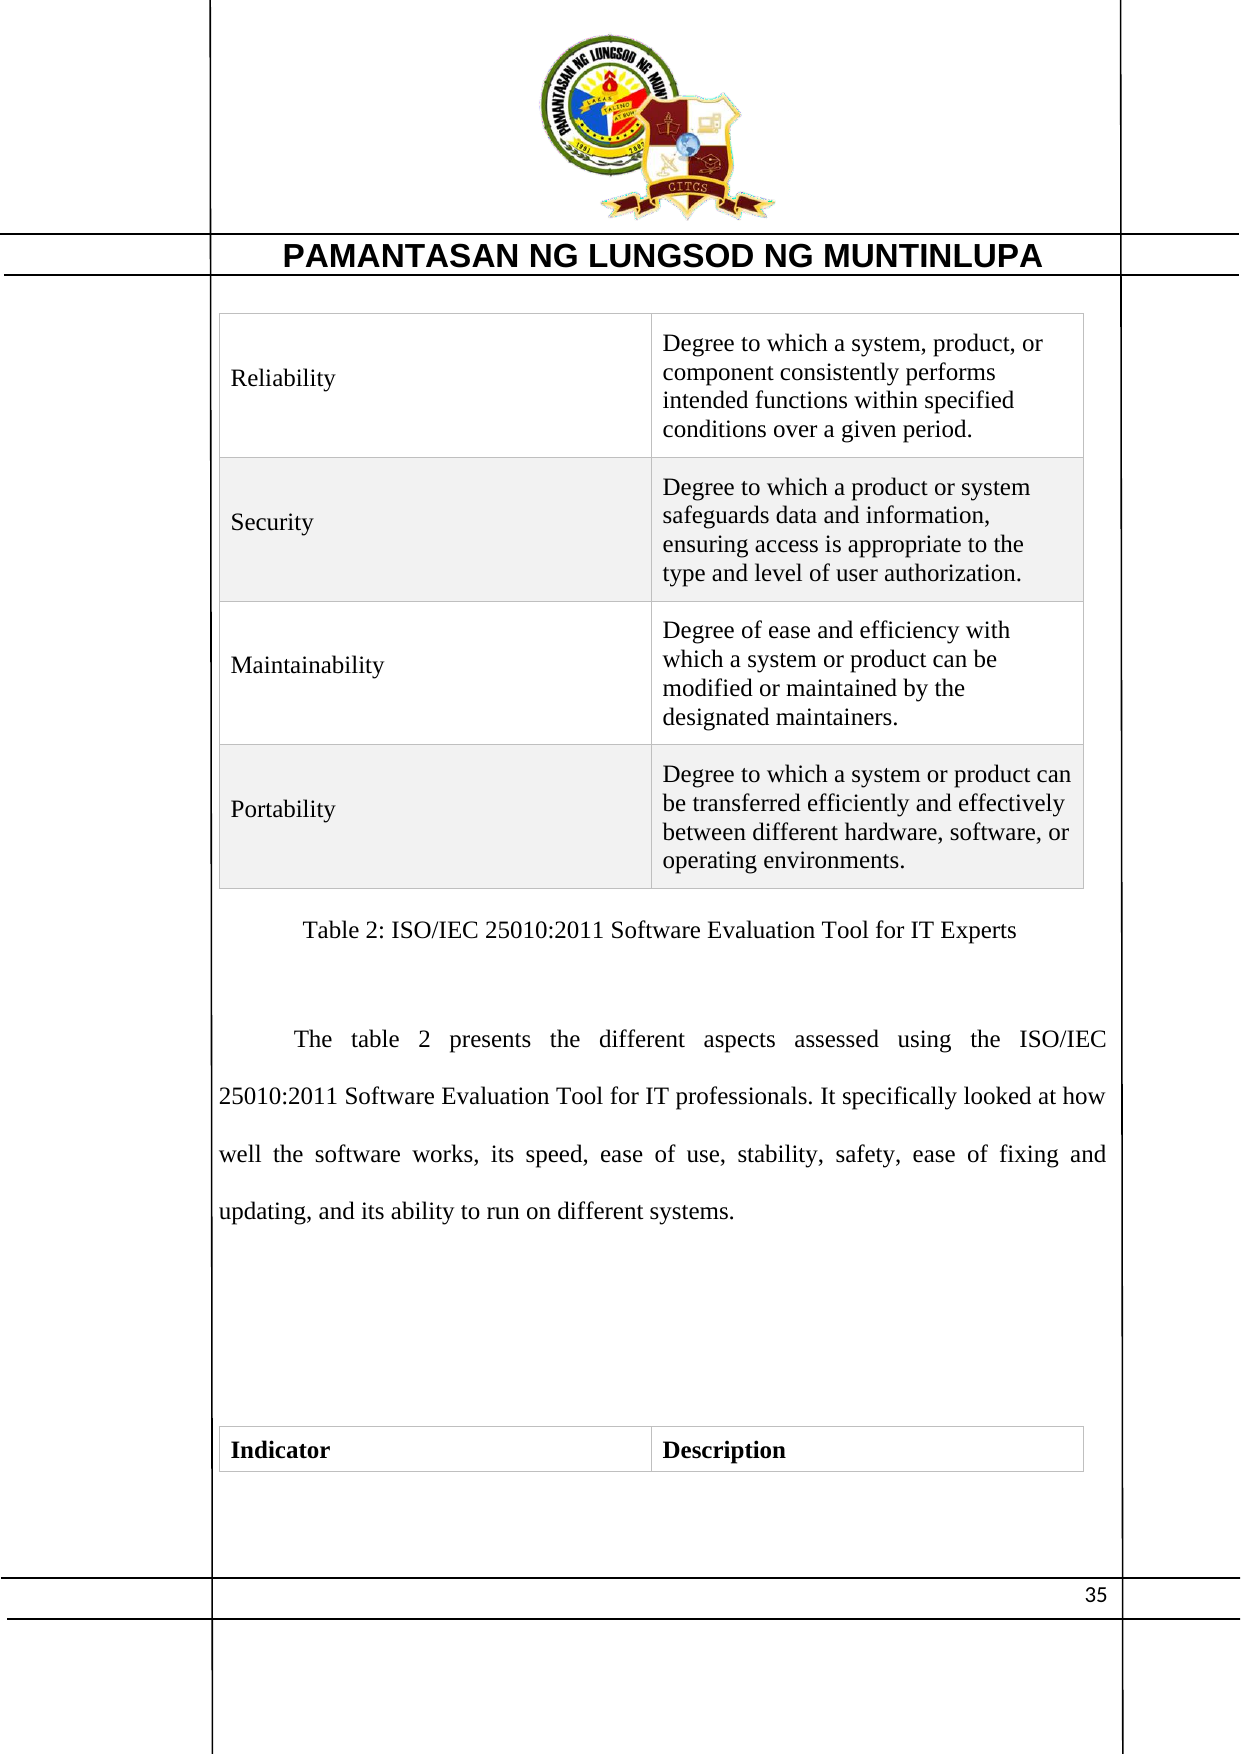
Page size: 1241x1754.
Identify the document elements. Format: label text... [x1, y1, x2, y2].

table_cell Degree to which a system, product, or component consistently performs intended functions within specified conditions over a given period. [652, 314, 1083, 457]
table_cell Degree to which a system or product can be transferred efficiently and effectively between different hardware, software, or operating environments. [652, 745, 1083, 888]
table_cell Portability [220, 745, 651, 888]
table_header Description [652, 1427, 1083, 1471]
text The table 2 presents the different aspects assessed using the ISO/IEC 25010:2011 Software Evaluation Tool for IT professionals. It specifically looked at how well the software works, its speed, ease of use, stability, safety, ease of fixing and updating, and its ability to run on different systems. [218, 947, 1107, 1225]
table_cell Degree of ease and efficiency with which a system or product can be modified or maintained by the designated maintainers. [652, 602, 1083, 744]
table_cell Maintainability [220, 602, 651, 744]
table_cell Reliability [220, 314, 651, 457]
picture [538, 32, 776, 221]
table_cell Security [220, 458, 651, 601]
table_cell Degree to which a product or system safeguards data and information, ensuring access is appropriate to the type and level of user authorization. [652, 458, 1083, 601]
table_header Indicator [220, 1427, 651, 1471]
